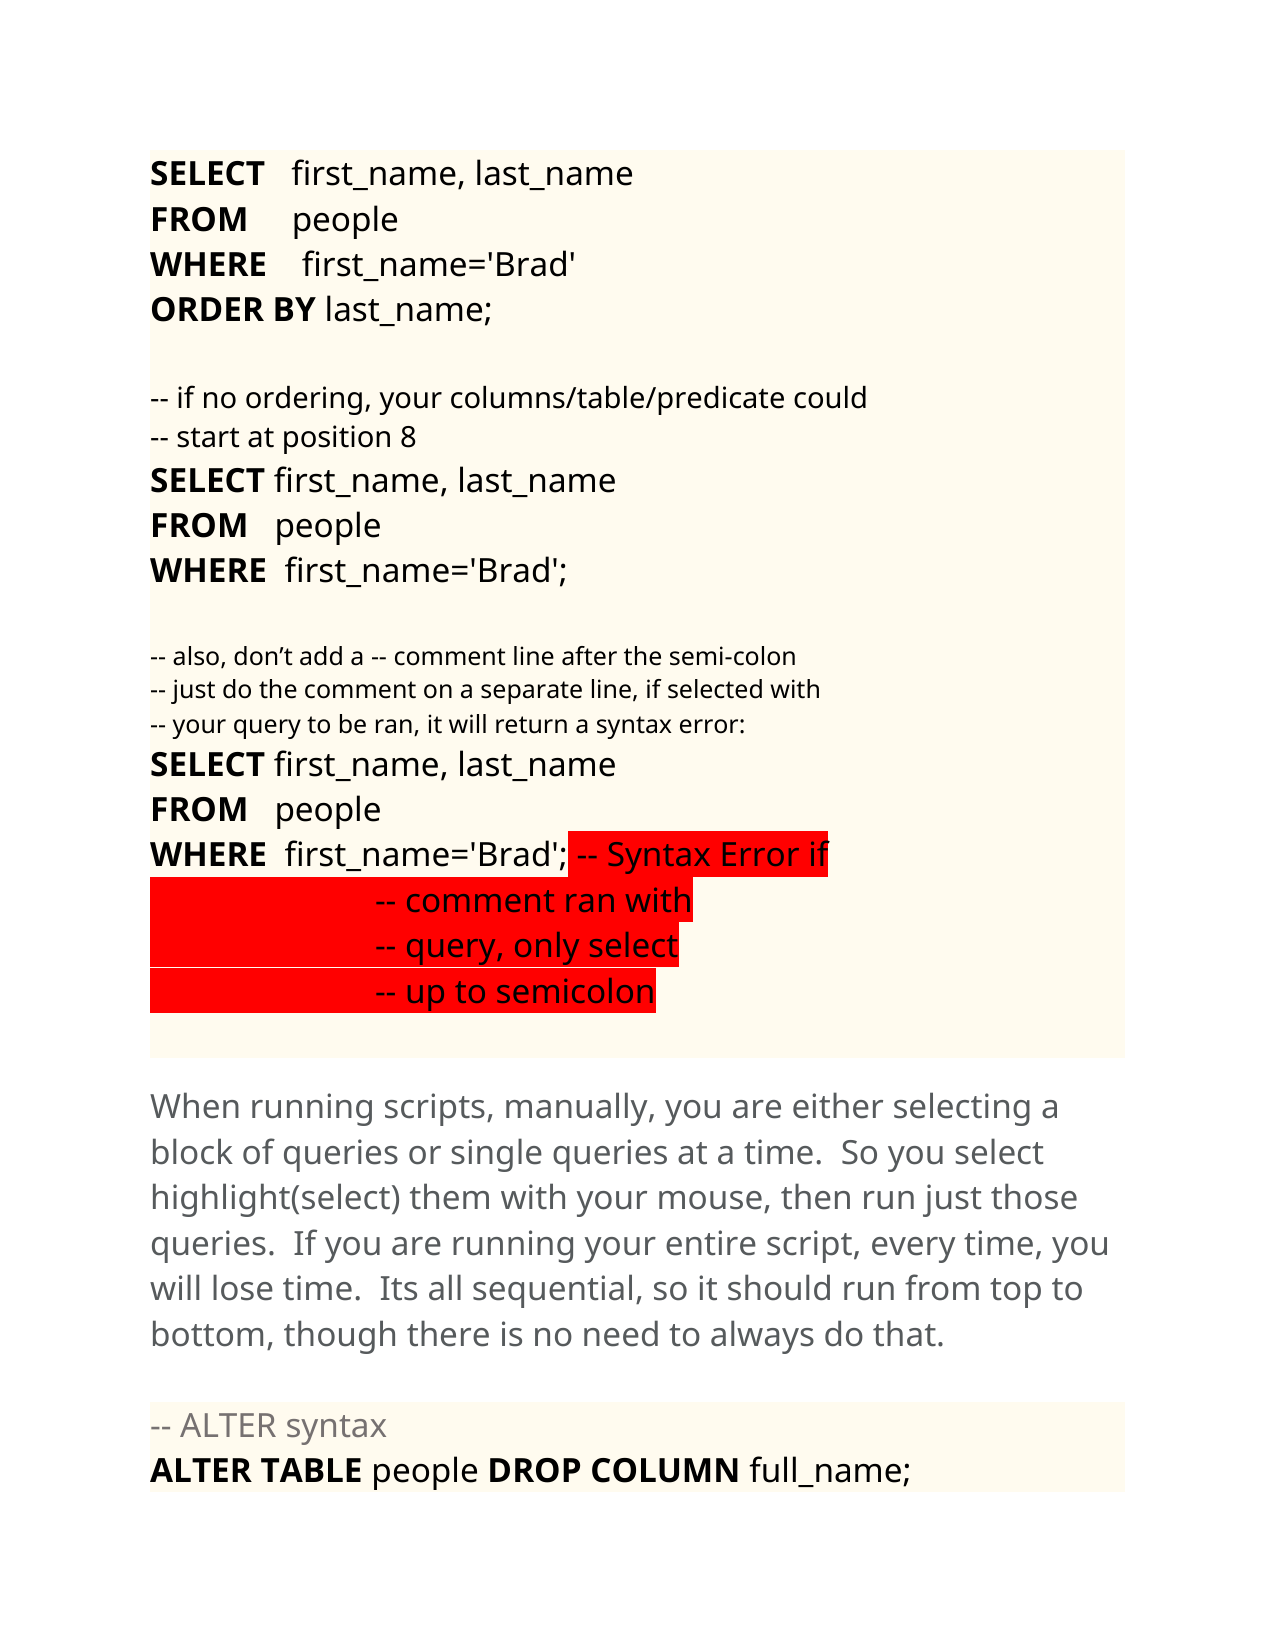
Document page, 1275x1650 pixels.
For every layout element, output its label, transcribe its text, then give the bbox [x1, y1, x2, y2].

text -- ALTER syntax ALTER TABLE people DROP COLUMN full_name; [150, 1402, 1125, 1492]
text When running scripts, manually, you are either selecting a block of queries or single queries at a time. So you select highlight(select) them with your mouse, then run just those queries. If you are running your entire script, every time, you will lose time. Its all sequential, so it should run from top to bottom, though there is no need to always do that. [150, 1083, 1125, 1356]
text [150, 150, 1125, 1058]
